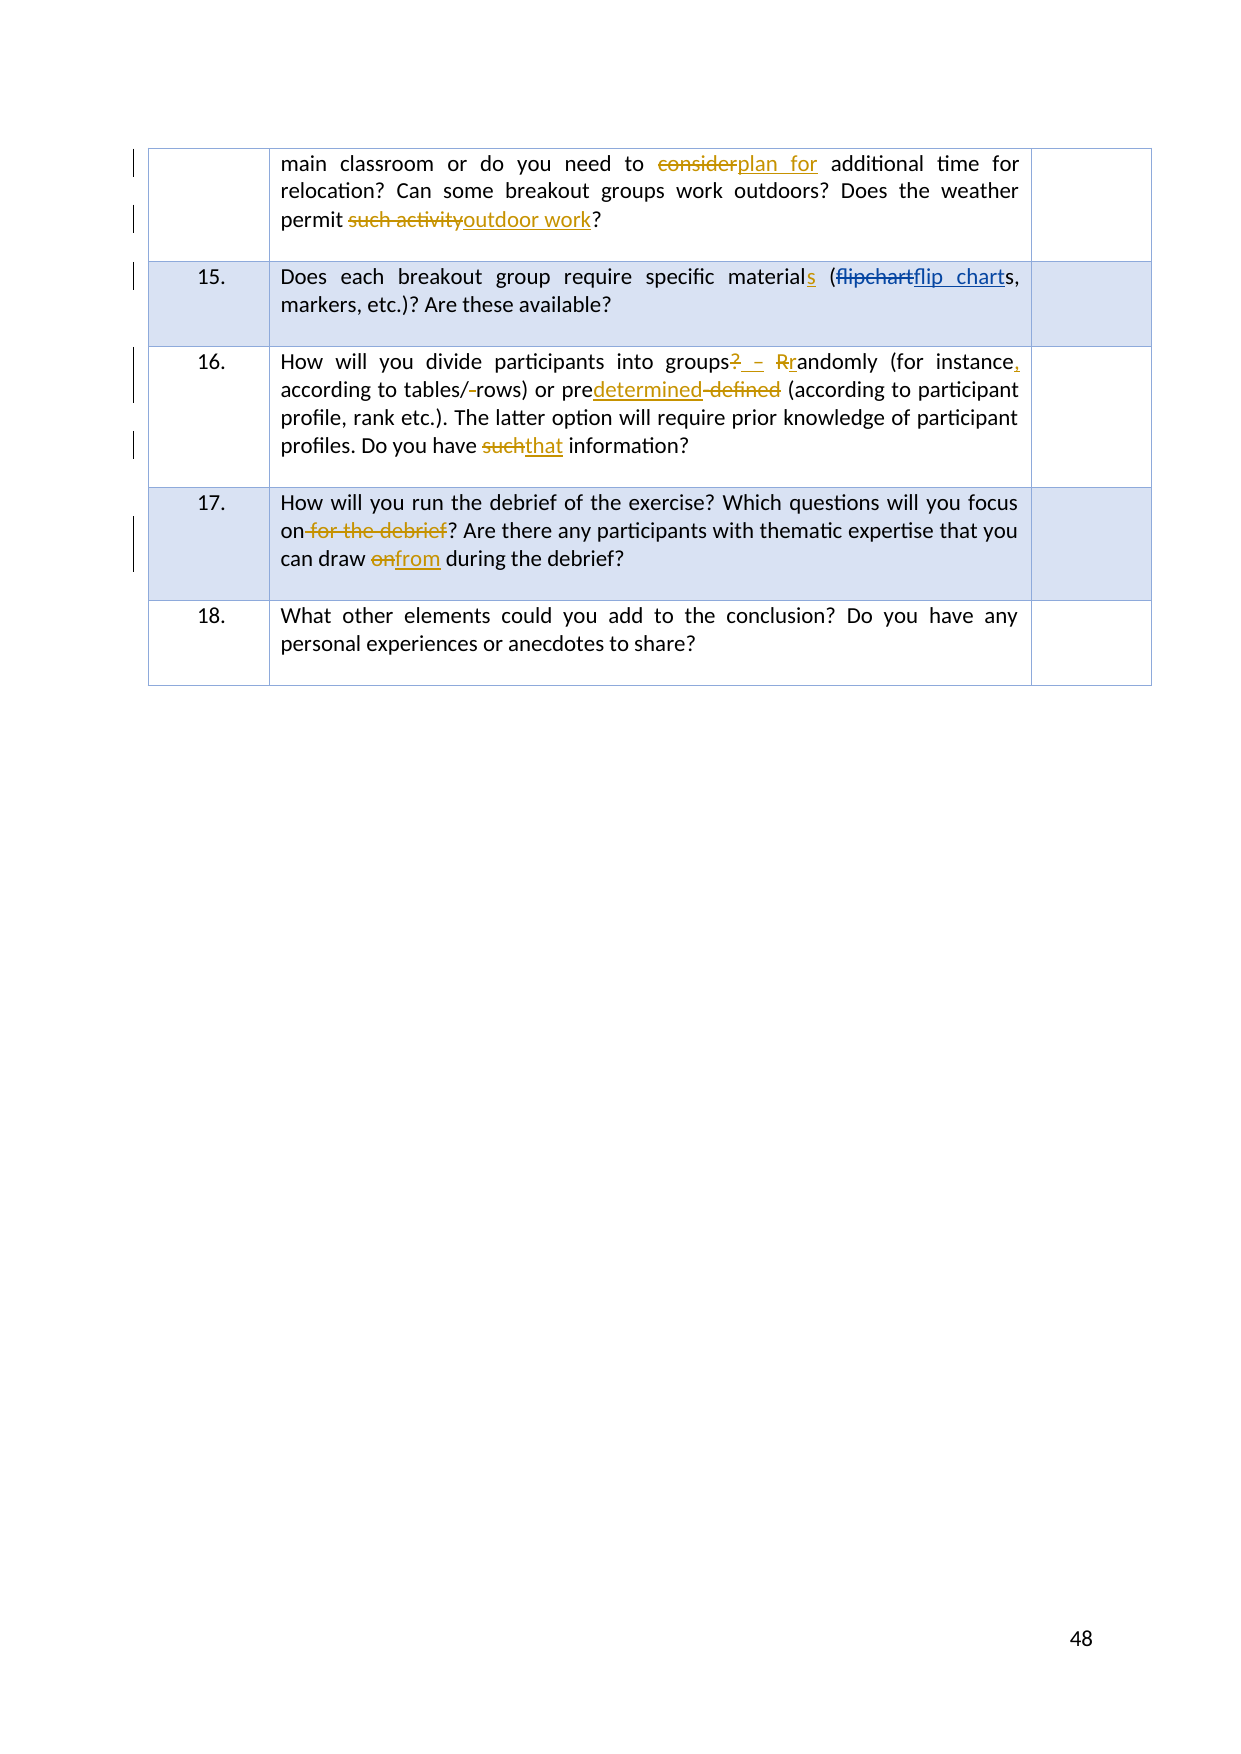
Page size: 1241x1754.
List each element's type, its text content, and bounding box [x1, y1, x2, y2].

table_cell How will you divide participants into groups andomly (for instance according to tables/rows) or pre (according to participant profile, rank etc.). The latter option will require prior knowledge of participant profiles. Do you have information? [270, 347, 1031, 487]
table_cell What other elements could you add to the conclusion? Do you have any personal experiences or anecdotes to share? [270, 601, 1031, 685]
table_cell [1032, 262, 1151, 346]
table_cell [270, 149, 1031, 261]
table_cell [149, 347, 269, 487]
table_cell [1032, 347, 1151, 487]
table_cell [149, 601, 269, 685]
table_cell Does each breakout group require specific material (s, markers, etc.)? Are these available? [270, 262, 1031, 346]
table_cell [1032, 601, 1151, 685]
table_cell [1032, 488, 1151, 600]
table_cell [1032, 149, 1151, 261]
table_cell [149, 488, 269, 600]
table_cell [149, 149, 269, 261]
table_cell [149, 262, 269, 346]
table_cell How will you run the debrief of the exercise? Which questions will you focus on? Are there any participants with thematic expertise that you can draw during the debrief? [270, 488, 1031, 600]
